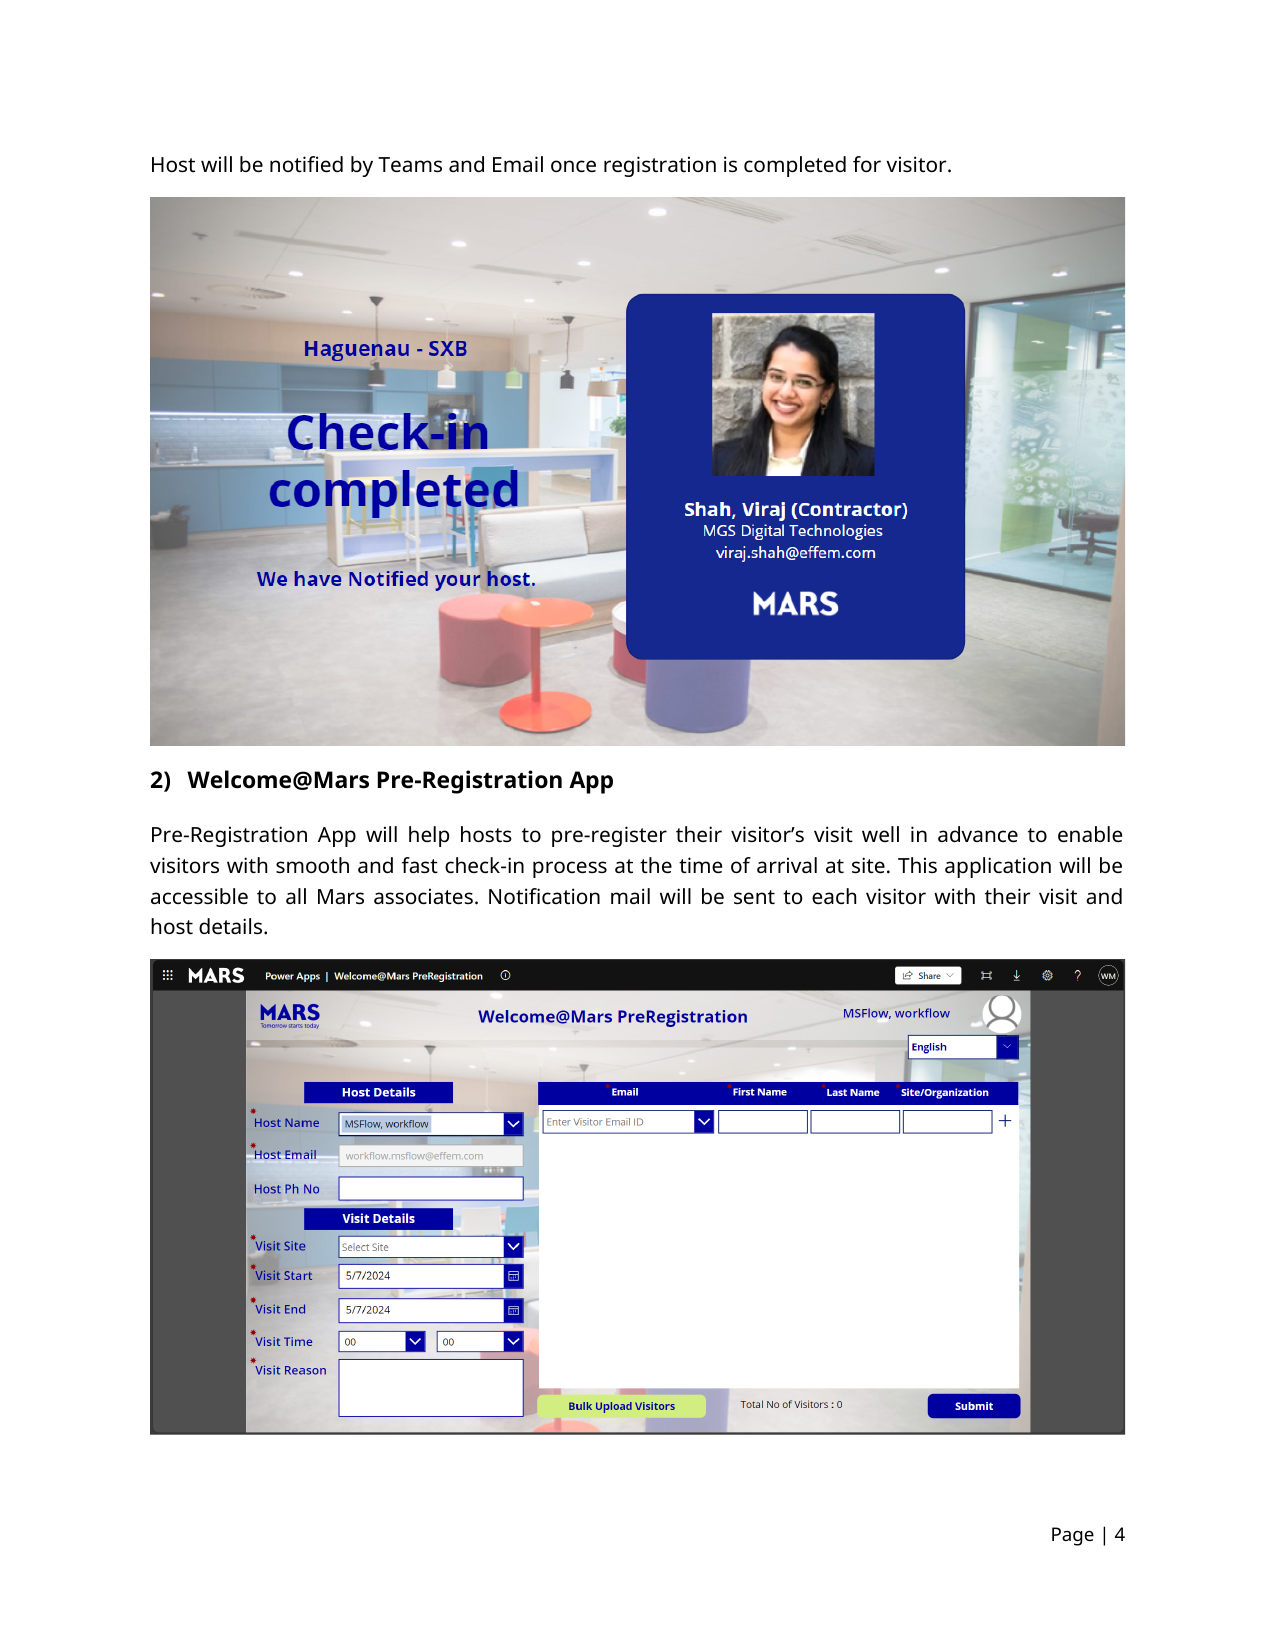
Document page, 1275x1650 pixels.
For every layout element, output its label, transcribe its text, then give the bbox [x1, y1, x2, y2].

picture [150, 197, 1125, 746]
picture [150, 959, 1125, 1435]
text Host will be notified by Teams and Email once registration is completed for visitor. [150, 150, 1125, 178]
list Welcome@Mars Pre-Registration App [150, 764, 1125, 796]
text Pre-Registration App will help hosts to pre-register their visitor’s visit well in advance to enable visitors with smooth and fast check-in process at the time of arrival at site. This application will be accessible to all Mars associates. Notification mail will be sent to each visitor with their visit and host details. [150, 821, 1125, 941]
